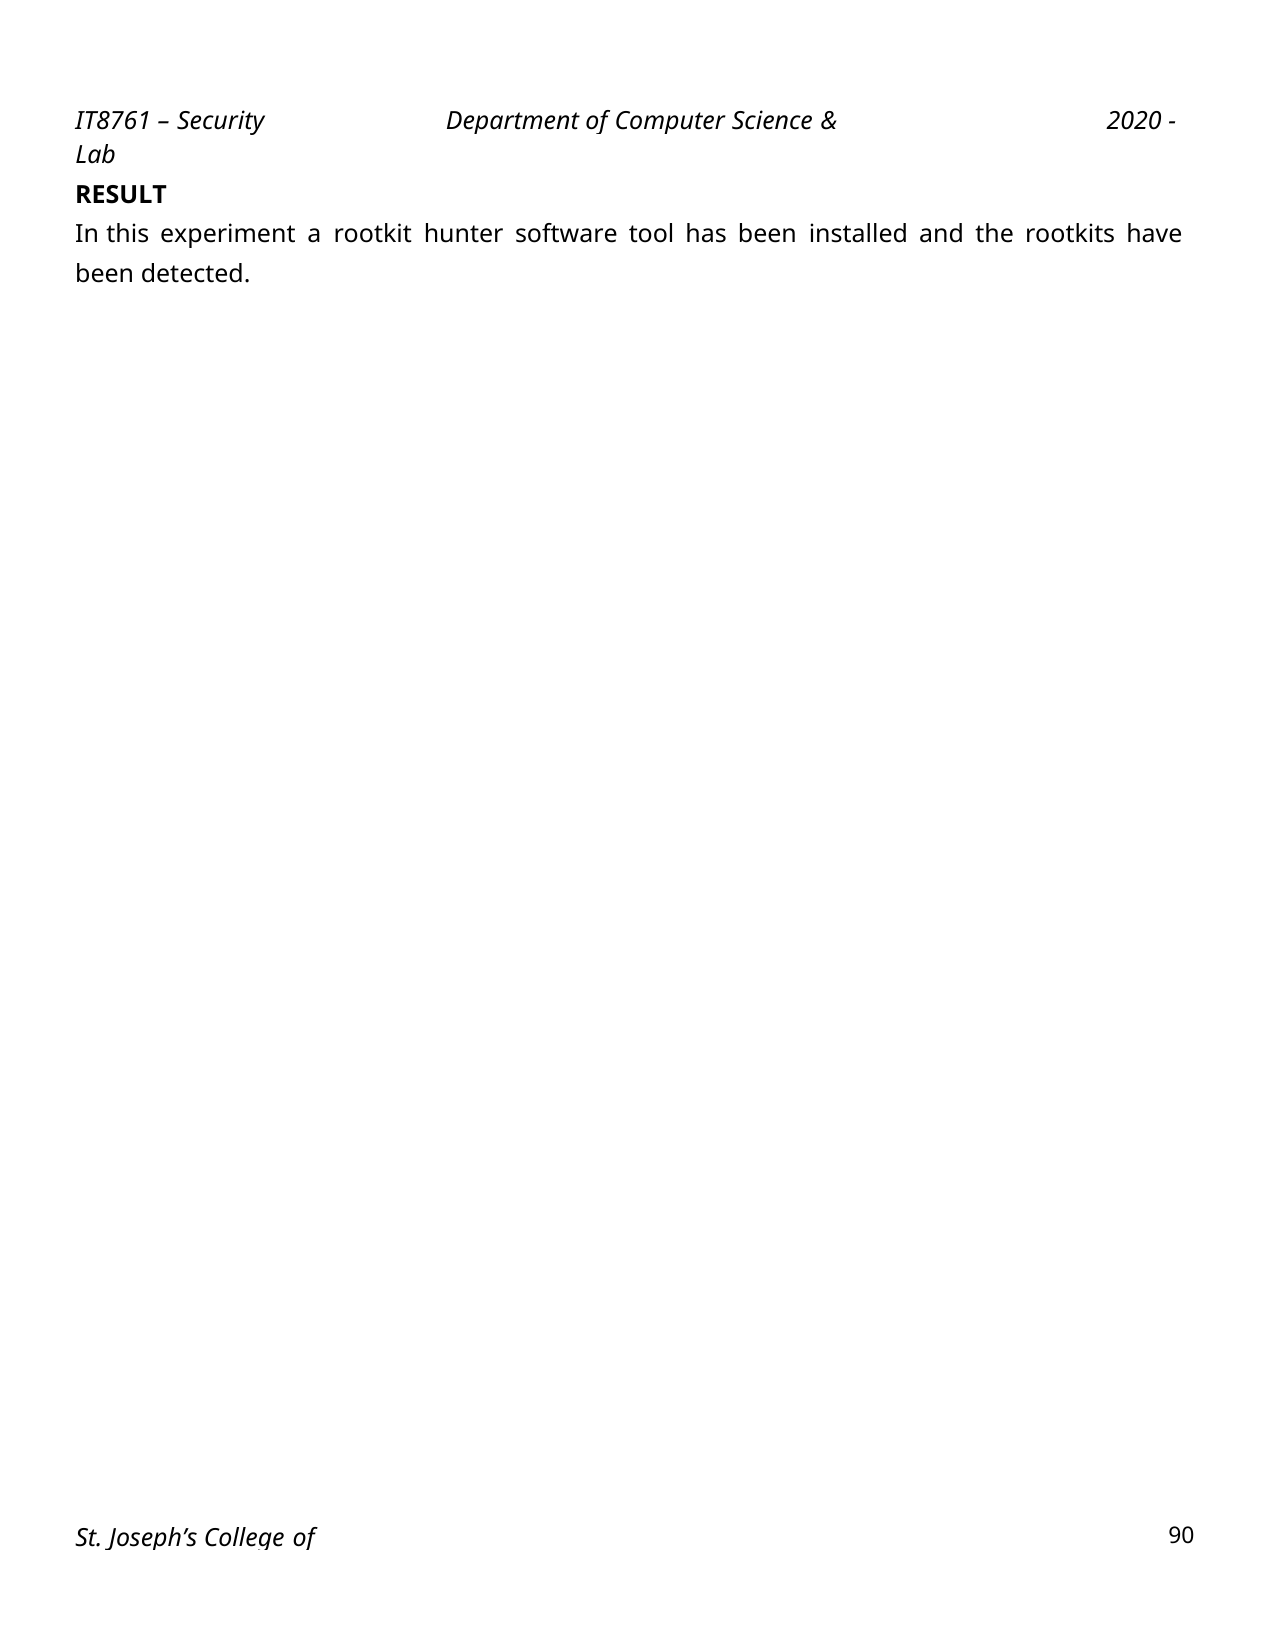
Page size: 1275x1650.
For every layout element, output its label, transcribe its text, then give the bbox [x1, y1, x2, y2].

subtitle RESULT [75, 177, 1202, 211]
text In this experiment a rootkit hunter software tool has been installed and the rootkits have been detected. [75, 216, 1202, 289]
